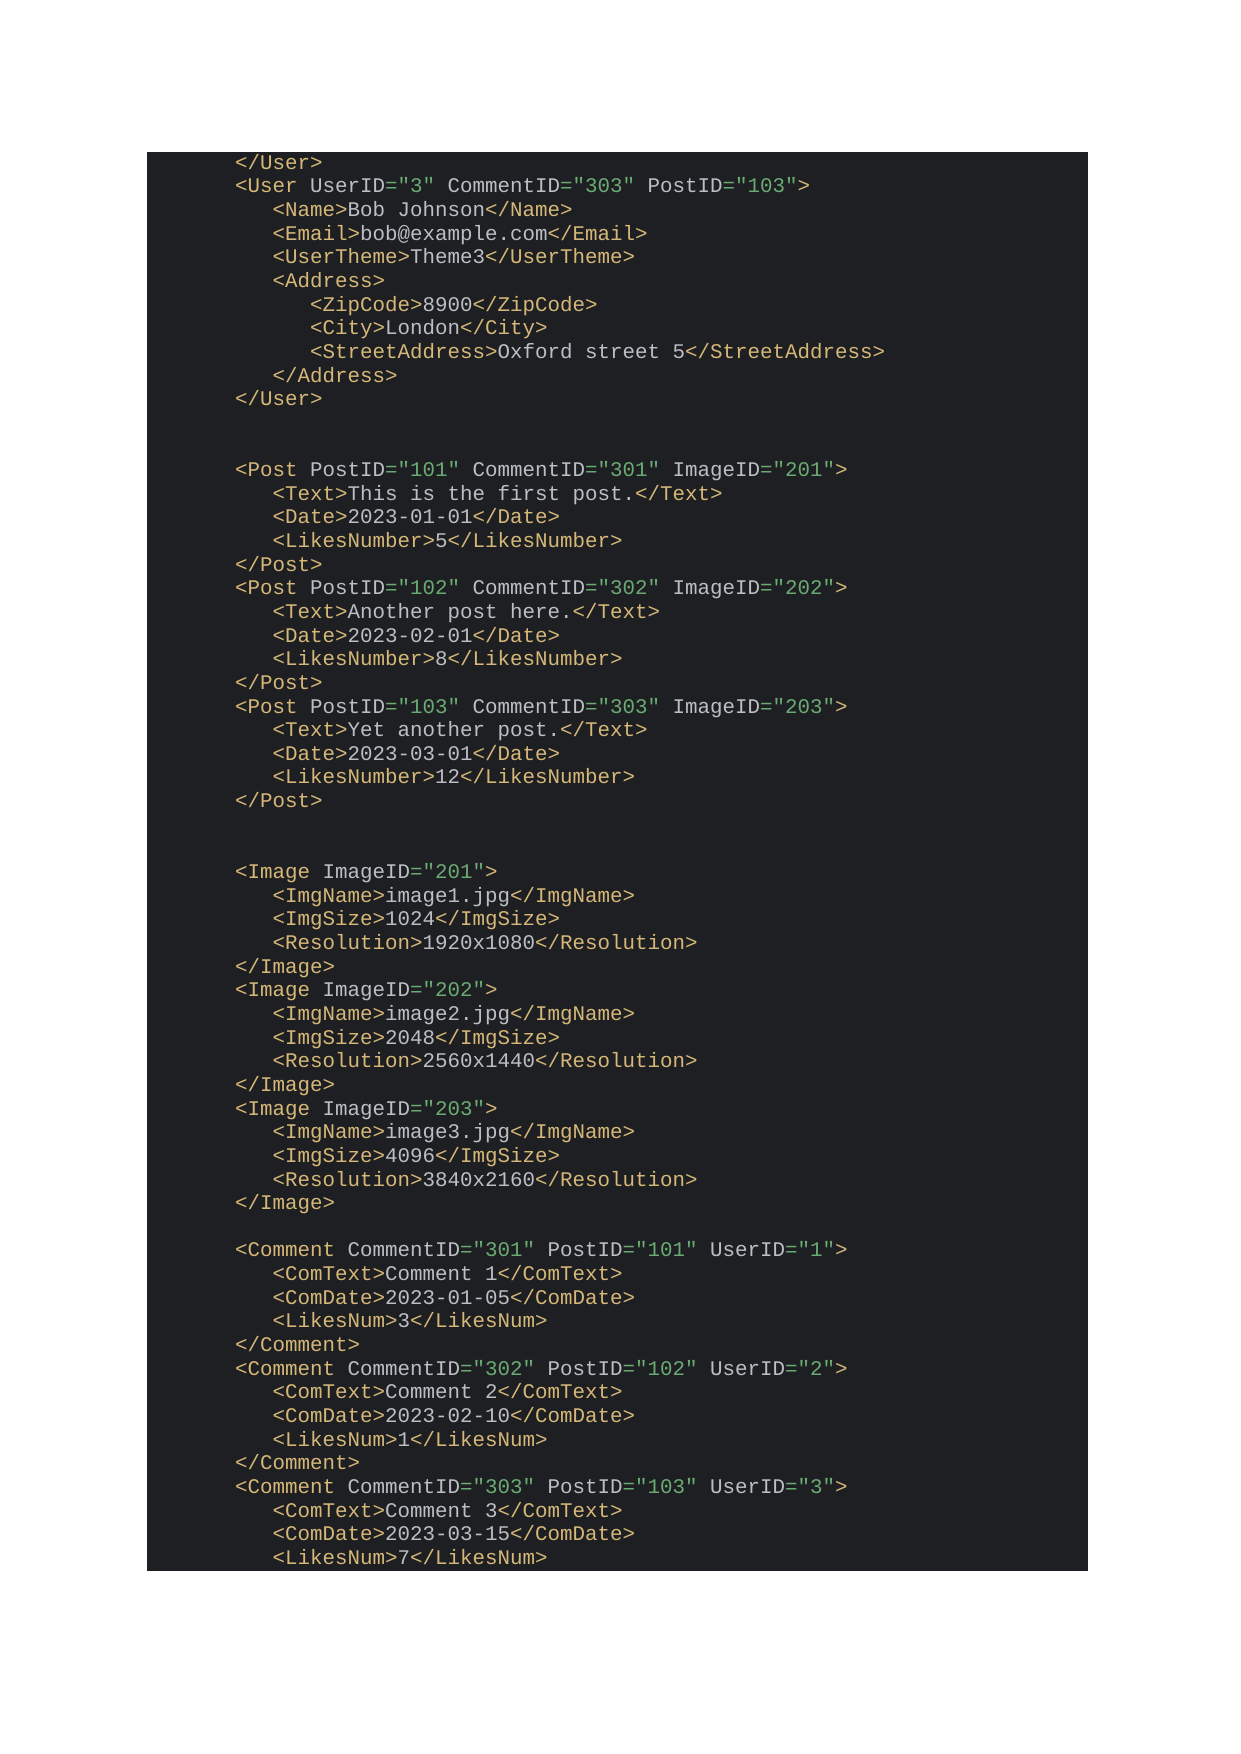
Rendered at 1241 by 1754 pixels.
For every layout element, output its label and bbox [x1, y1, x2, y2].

text [147, 152, 1088, 1571]
